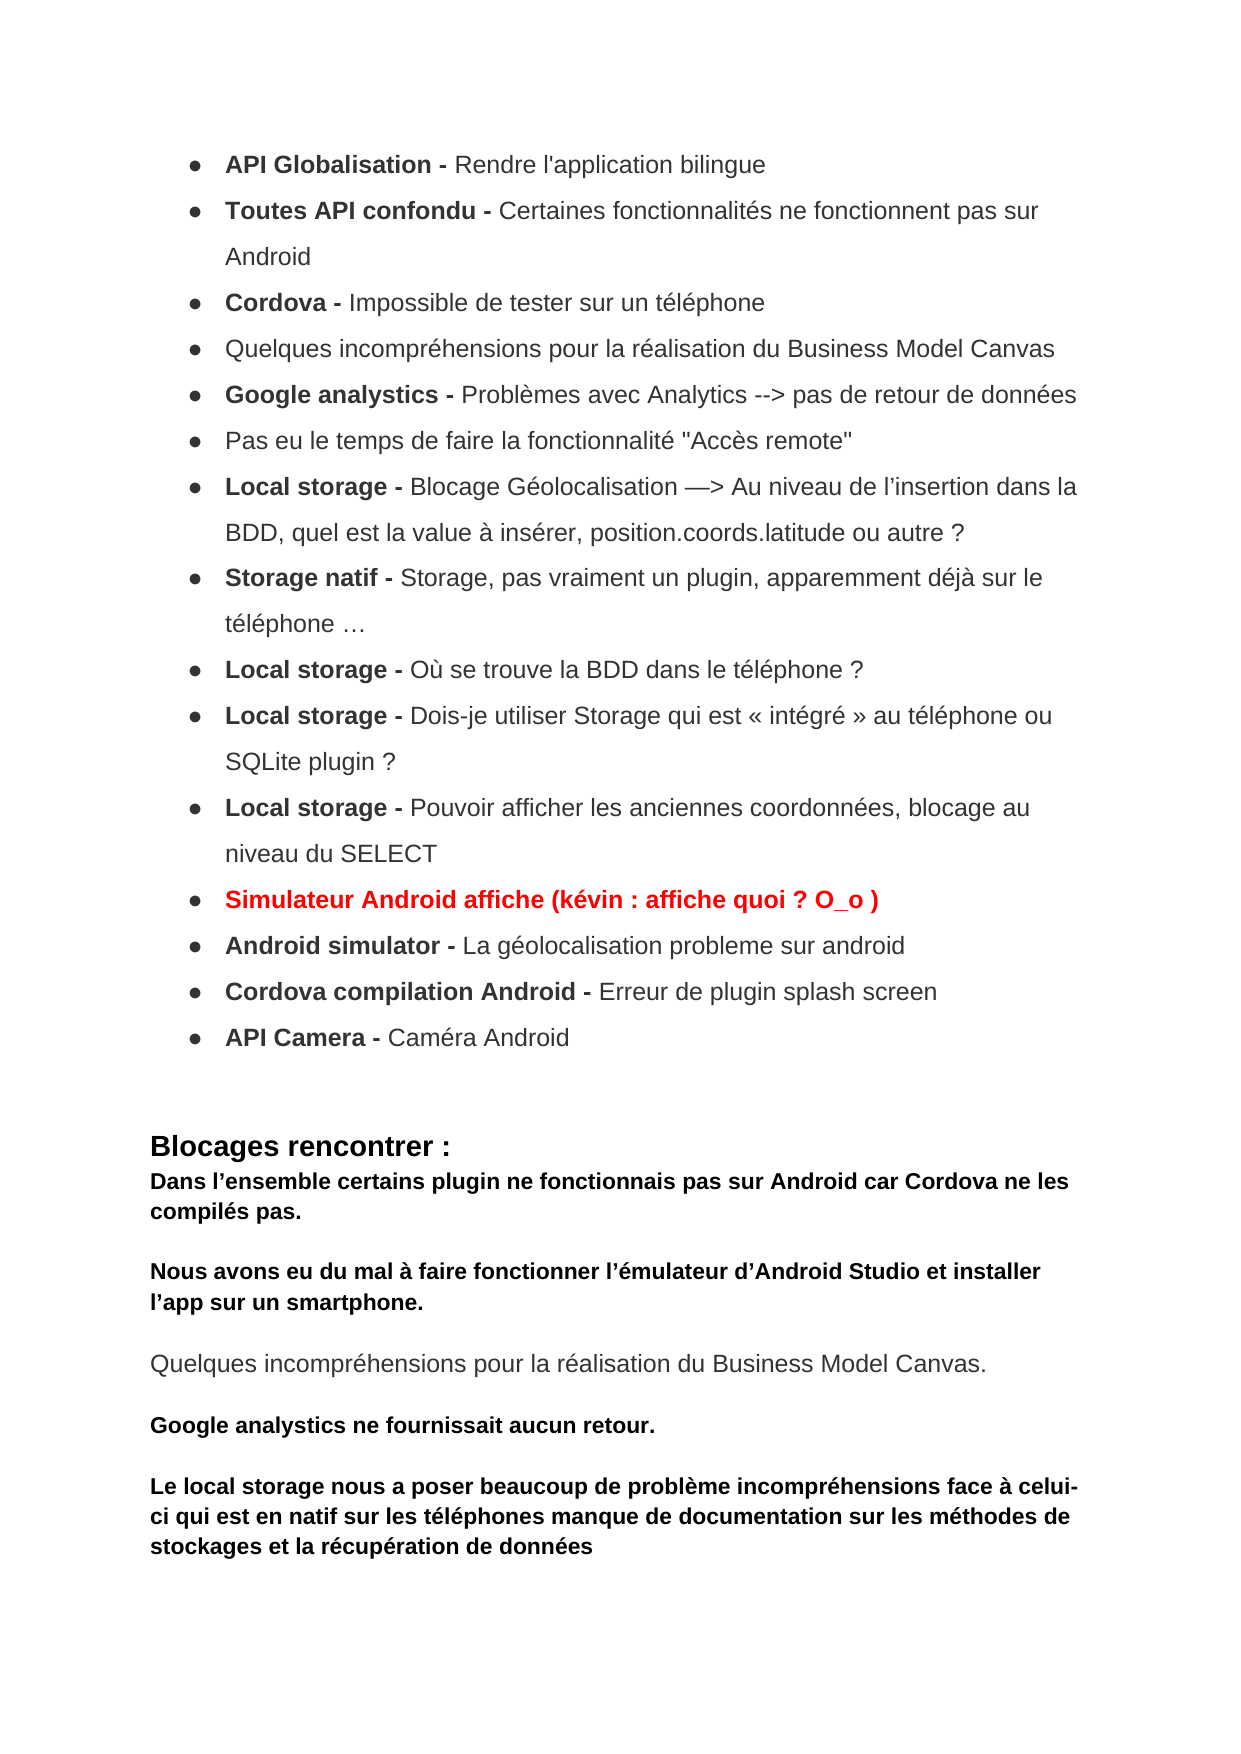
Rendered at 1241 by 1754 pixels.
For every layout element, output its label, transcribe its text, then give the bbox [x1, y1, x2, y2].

list Pas eu le temps de faire la fonctionnalité "Accès remote" [187, 426, 1090, 454]
list Quelques incompréhensions pour la réalisation du Business Model Canvas [187, 334, 1090, 362]
list Storage natif - Storage, pas vraiment un plugin, apparemment déjà sur le téléphone … [187, 563, 1090, 638]
text Nous avons eu du mal à faire fonctionner l’émulateur d’Android Studio et installer l’app sur un smartphone. [150, 1258, 1090, 1315]
list API Camera - Caméra Android [187, 1023, 1090, 1052]
list Cordova compilation Android - Erreur de plugin splash screen [187, 977, 1090, 1006]
list Local storage - Dois-je utiliser Storage qui est « intégré » au téléphone ou SQLite plugin ? [187, 701, 1090, 776]
list Cordova - Impossible de tester sur un téléphone [187, 288, 1090, 317]
text Blocages rencontrer : [150, 1129, 1090, 1163]
list Local storage - Pouvoir afficher les anciennes coordonnées, blocage au niveau du SELECT [187, 793, 1090, 868]
list Simulateur Android affiche (kévin : affiche quoi ? O_o ) [187, 885, 1090, 914]
list Toutes API confondu - Certaines fonctionnalités ne fonctionnent pas sur Android [187, 196, 1090, 271]
list Android simulator - La géolocalisation probleme sur android [187, 931, 1090, 960]
text Quelques incompréhensions pour la réalisation du Business Model Canvas. [150, 1349, 1090, 1378]
text Dans l’ensemble certains plugin ne fonctionnais pas sur Android car Cordova ne les compilés pas. [150, 1168, 1090, 1224]
list Local storage - Où se trouve la BDD dans le téléphone ? [187, 655, 1090, 684]
text Le local storage nous a poser beaucoup de problème incompréhensions face à celui-ci qui est en natif sur les téléphones manque de documentation sur les méthodes de stockages et la récupération de données [150, 1473, 1090, 1559]
list Google analystics - Problèmes avec Analytics --> pas de retour de données [187, 380, 1090, 408]
list Local storage - Blocage Géolocalisation —> Au niveau de l’insertion dans la BDD, quel est la value à insérer, position.coords.latitude ou autre ? [187, 472, 1090, 546]
list API Globalisation - Rendre l'application bilingue [187, 150, 1090, 179]
text Google analystics ne fournissait aucun retour. [150, 1412, 1090, 1438]
